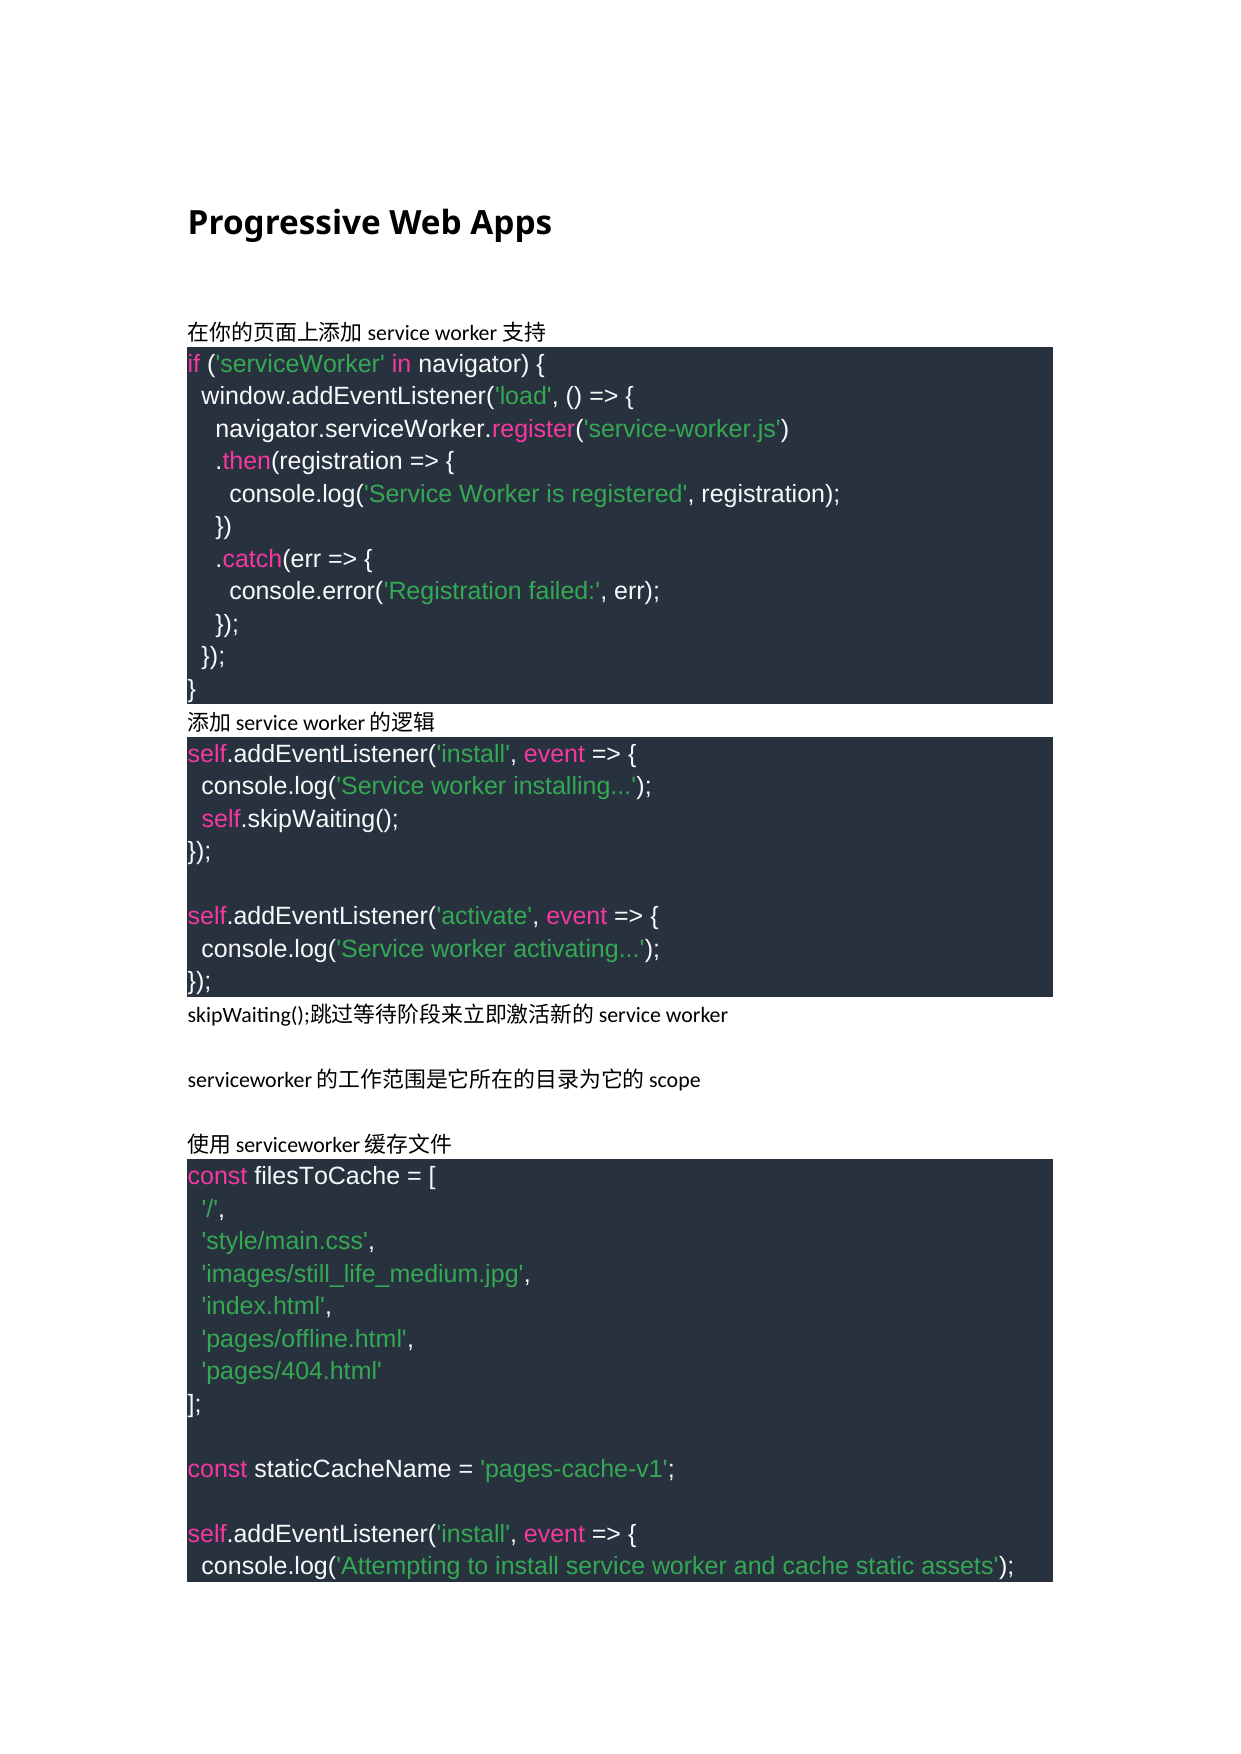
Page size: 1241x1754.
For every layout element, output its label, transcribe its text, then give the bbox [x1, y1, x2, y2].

text 'pages/offline.html', [187, 1322, 1053, 1354]
text console.log('Service worker installing...'); [187, 769, 1053, 802]
text 'images/still_life_medium.jpg', [187, 1257, 1053, 1289]
text }); [187, 607, 1053, 639]
text 在你的页面上添加 service worker 支持 [187, 314, 1053, 347]
text }); [187, 964, 1053, 997]
text 'style/main.css', [187, 1224, 1053, 1257]
text .catch(err => { [187, 542, 1053, 574]
text serviceworker的工作范围是它所在的目录为它的scope [187, 1062, 1053, 1094]
text console.error('Registration failed:', err); [187, 574, 1053, 607]
text const staticCacheName = 'pages-cache-v1'; [187, 1452, 1053, 1484]
text console.log('Service Worker is registered', registration); [187, 477, 1053, 509]
text }); [187, 639, 1053, 672]
text 添加service worker的逻辑 [187, 704, 1053, 737]
text console.log('Attempting to install service worker and cache static assets'); [187, 1549, 1053, 1582]
text 使用serviceworker缓存文件 [187, 1127, 1053, 1159]
text }); [187, 834, 1053, 867]
text ]; [187, 1387, 1053, 1419]
text const filesToCache = [ [187, 1159, 1053, 1192]
text if ('serviceWorker' in navigator) { [187, 347, 1053, 379]
text self.addEventListener('activate', event => { [187, 899, 1053, 932]
text skipWaiting();跳过等待阶段来立即激活新的service worker [187, 997, 1053, 1029]
text console.log('Service worker activating...'); [187, 932, 1053, 964]
text window.addEventListener('load', () => { [187, 379, 1053, 412]
text navigator.serviceWorker.register('service-worker.js') [187, 412, 1053, 444]
text '/', [187, 1192, 1053, 1224]
text self.addEventListener('install', event => { [187, 737, 1053, 769]
text 'pages/404.html' [187, 1354, 1053, 1387]
text .then(registration => { [187, 444, 1053, 477]
text } [187, 672, 1053, 704]
text self.addEventListener('install', event => { [187, 1517, 1053, 1549]
text }) [187, 509, 1053, 542]
text self.skipWaiting(); [187, 802, 1053, 834]
text 'index.html', [187, 1289, 1053, 1322]
subtitle Progressive Web Apps [187, 189, 1053, 254]
